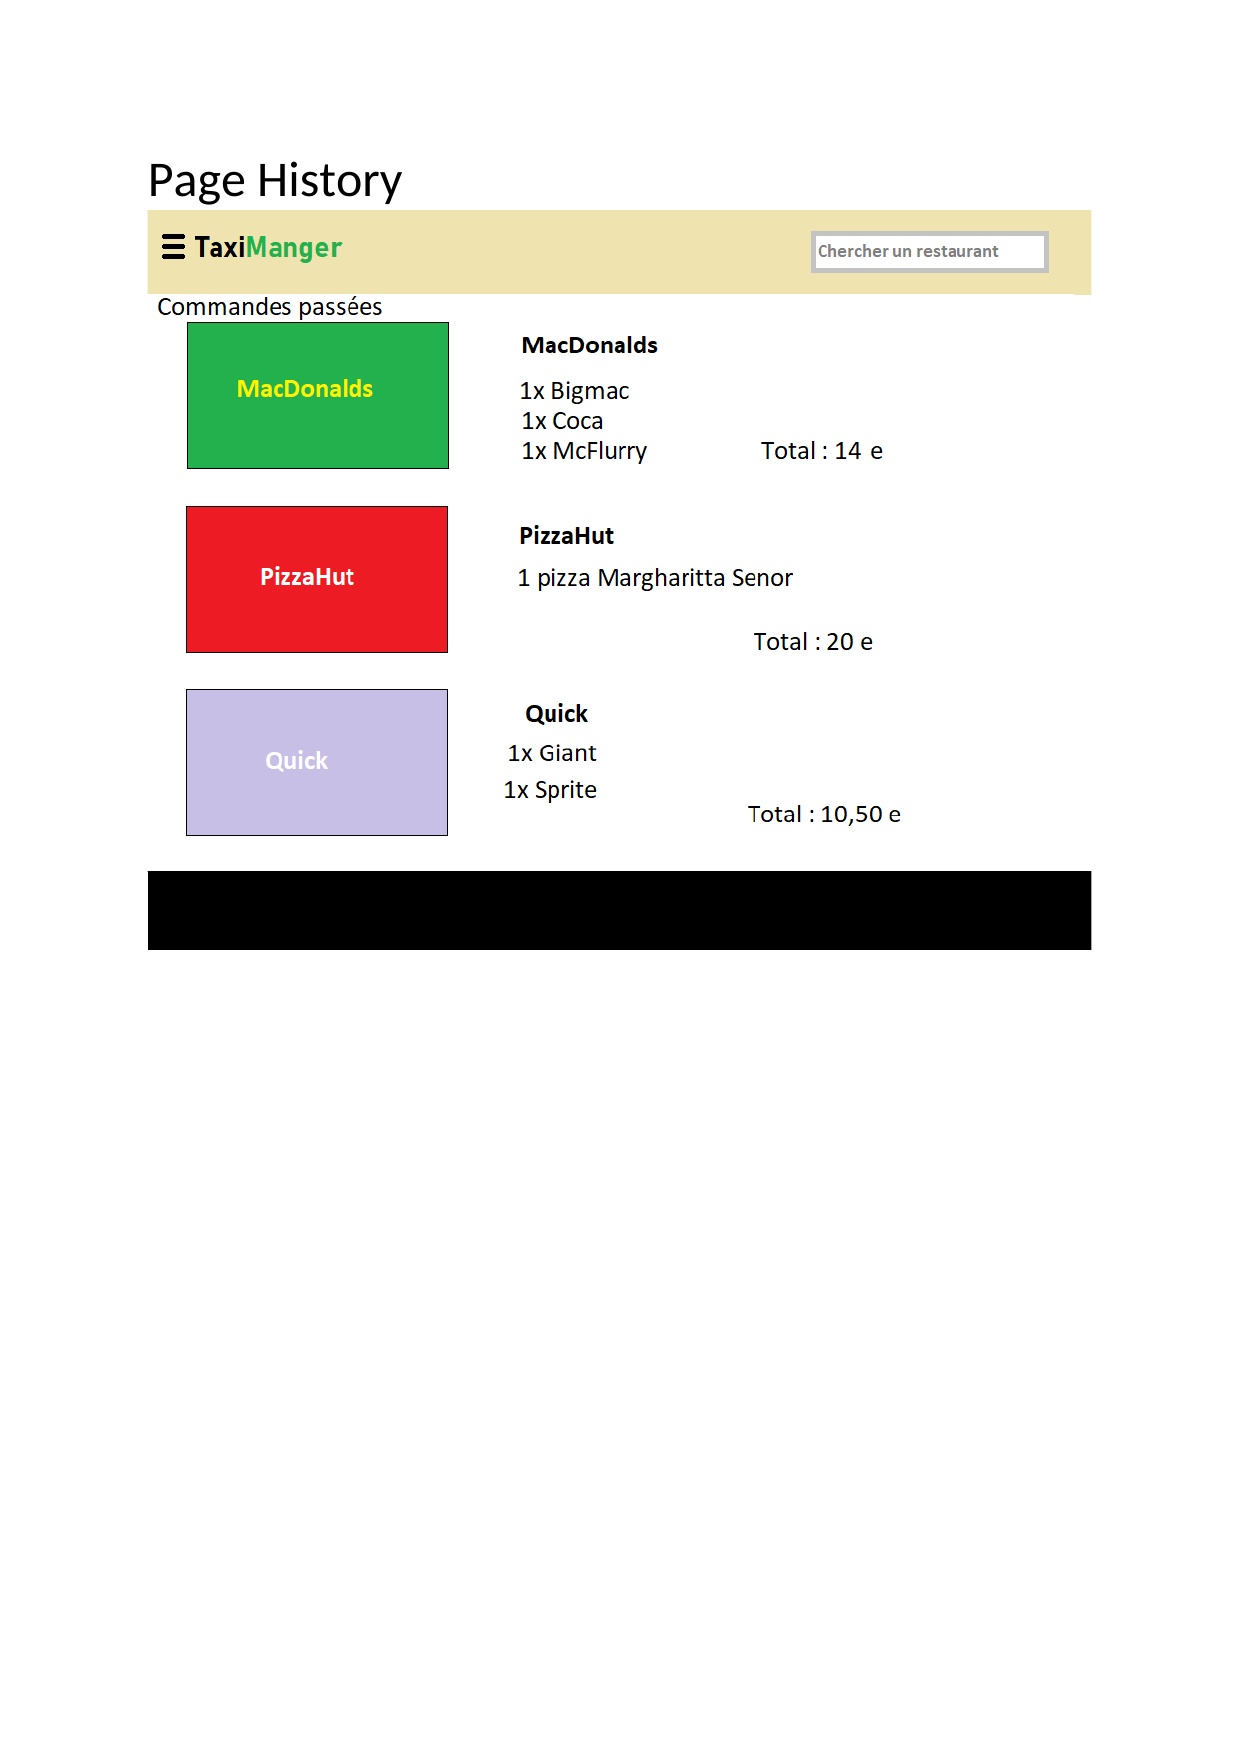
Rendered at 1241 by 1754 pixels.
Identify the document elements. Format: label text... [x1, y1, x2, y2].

picture [147, 210, 1092, 950]
